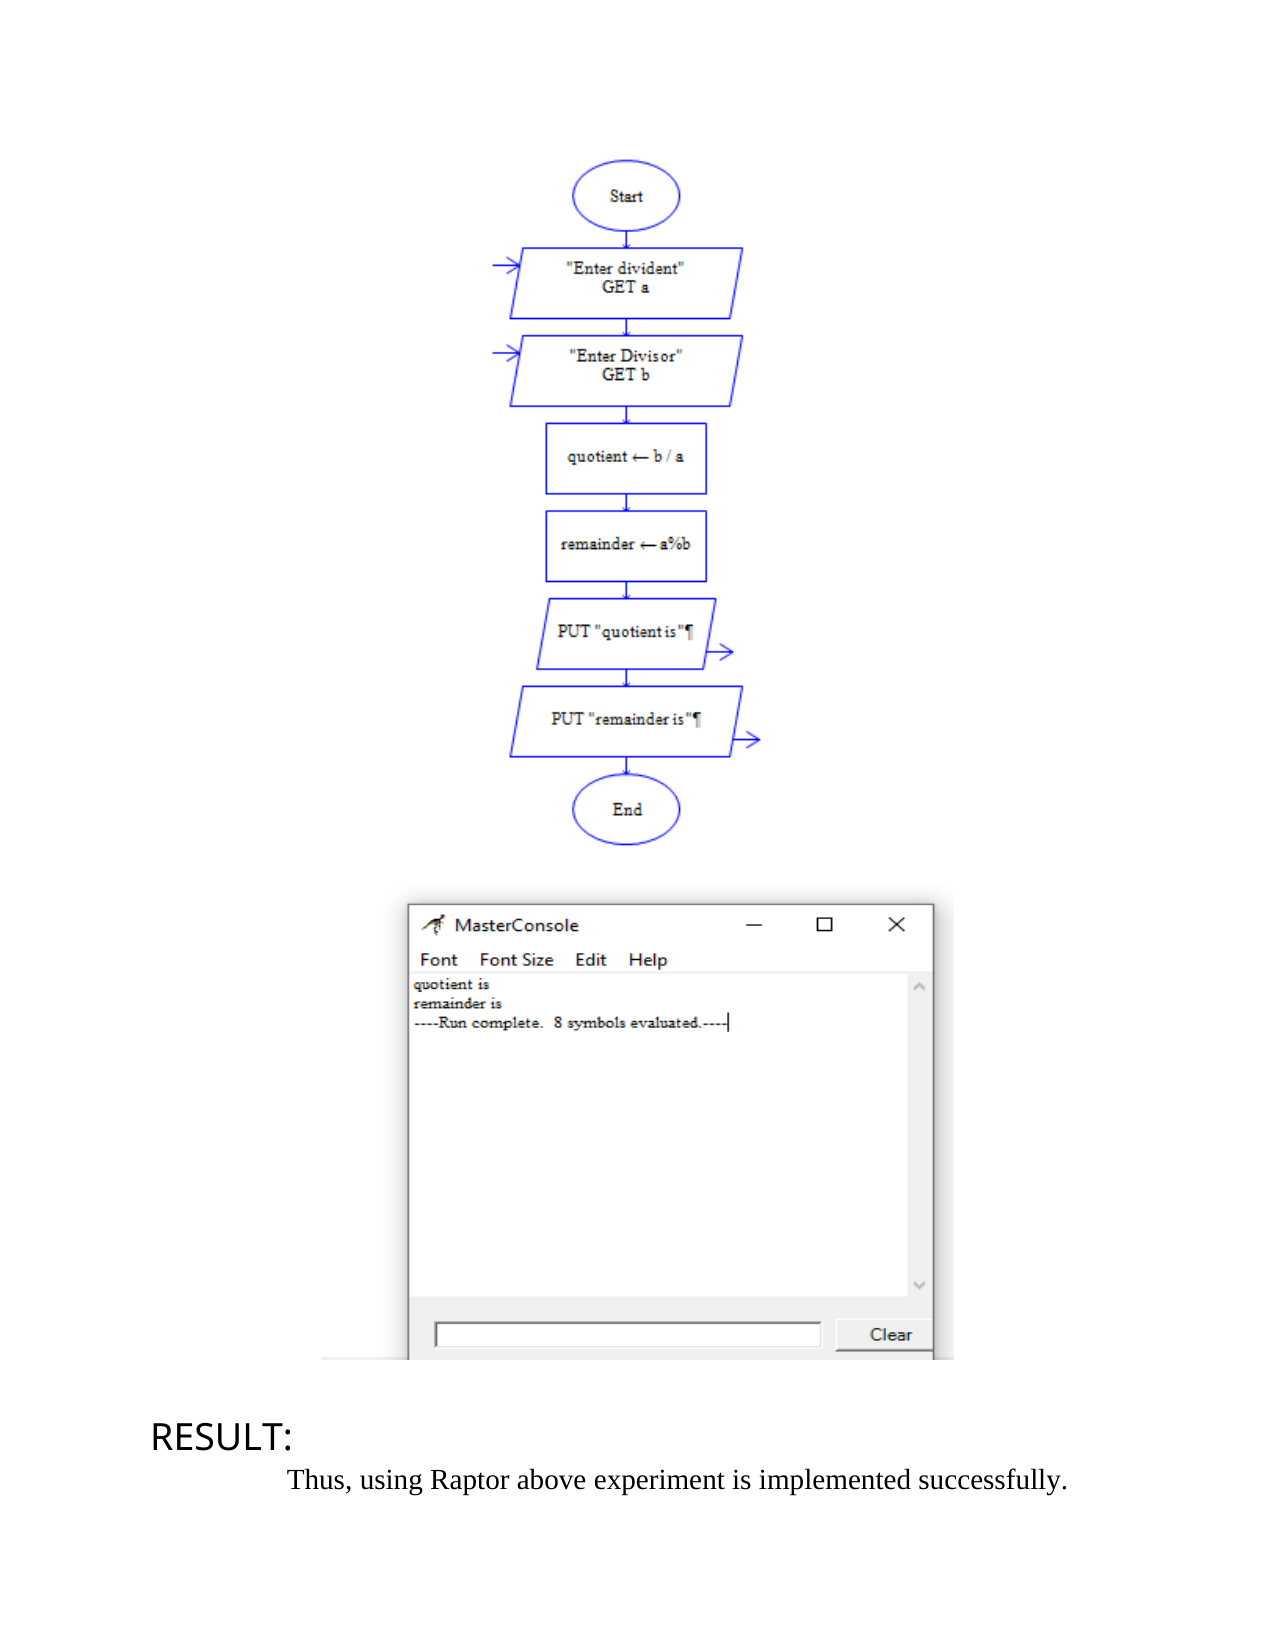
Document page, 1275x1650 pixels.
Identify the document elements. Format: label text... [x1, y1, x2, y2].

text Thus, using Raptor above experiment is implemented successfully. [150, 1462, 1125, 1495]
picture [321, 150, 954, 1360]
text RESULT: [150, 1411, 1125, 1462]
